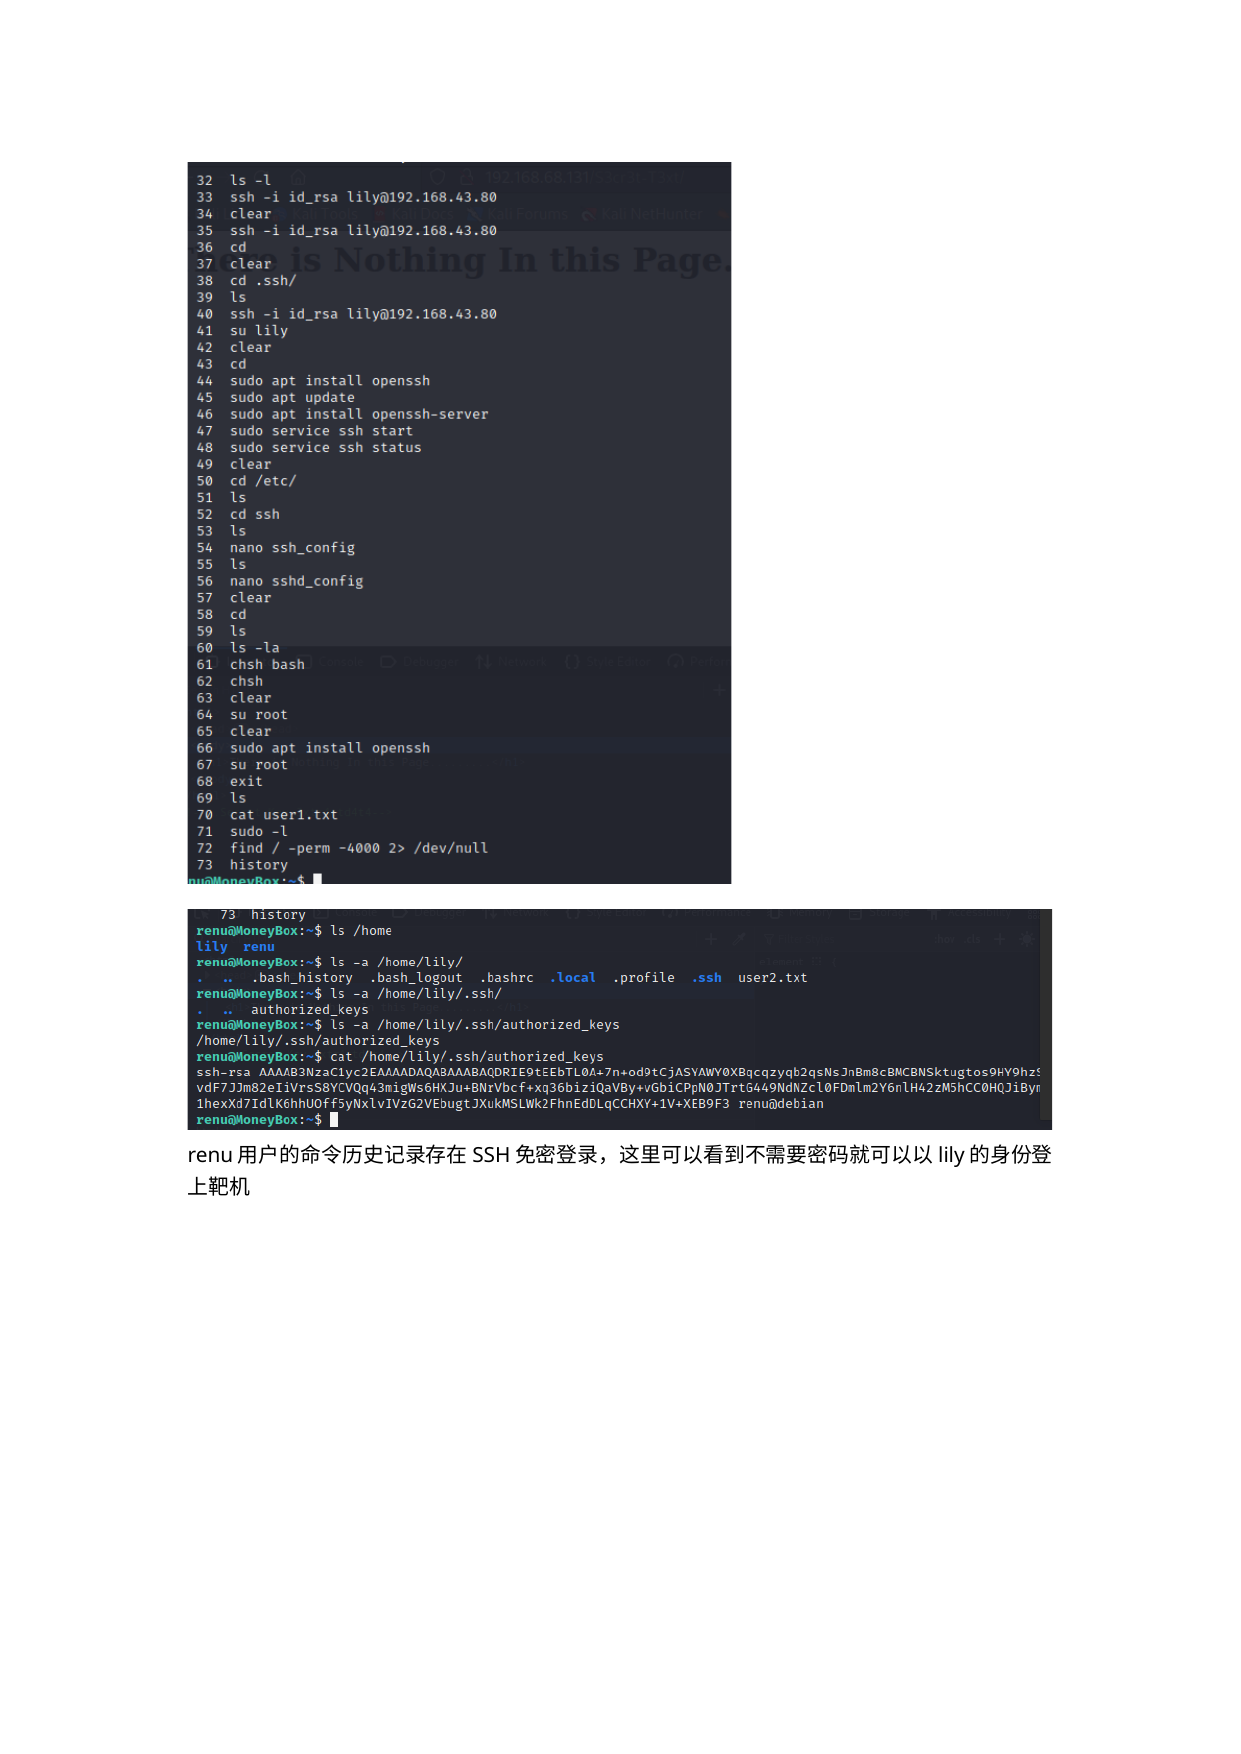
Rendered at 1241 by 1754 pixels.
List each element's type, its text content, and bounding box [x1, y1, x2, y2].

text renu用户的命令历史记录存在SSH免密登录，这里可以看到不需要密码就可以以lily的身份登上靶机 [187, 1137, 1053, 1202]
picture [187, 909, 1053, 1130]
picture [187, 162, 732, 884]
